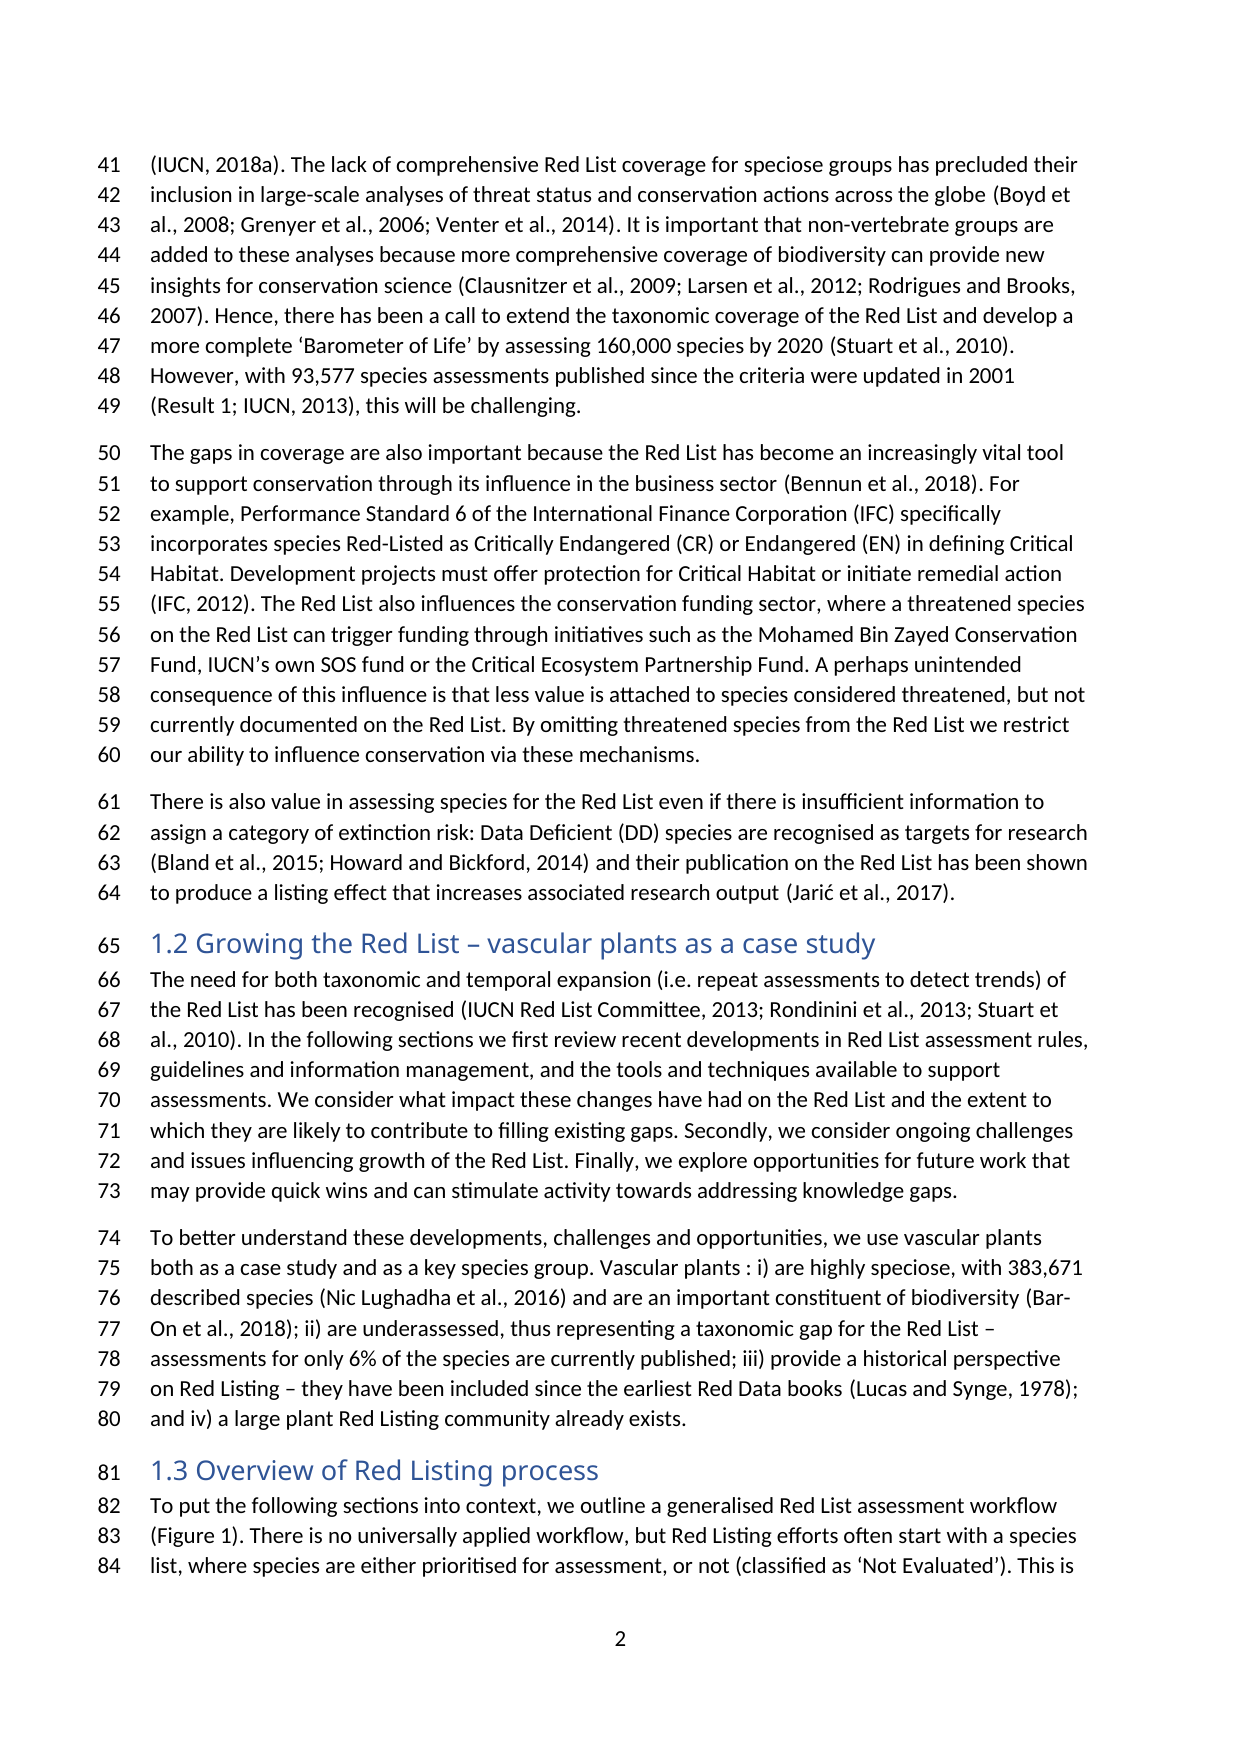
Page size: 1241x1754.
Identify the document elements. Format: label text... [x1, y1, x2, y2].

subtitle 1.3 Overview of Red Listing process [150, 1451, 1090, 1488]
text The gaps in coverage are also important because the Red List has become an increasingly vital tool to support conservation through its influence in the business sector (Bennun et al., 2018). For example, Performance Standard 6 of the International Finance Corporation (IFC) specifically incorporates species Red-Listed as Critically Endangered (CR) or Endangered (EN) in defining Critical Habitat. Development projects must offer protection for Critical Habitat or initiate remedial action (IFC, 2012). The Red List also influences the conservation funding sector, where a threatened species on the Red List can trigger funding through initiatives such as the Mohamed Bin Zayed Conservation Fund, IUCN’s own SOS fund or the Critical Ecosystem Partnership Fund. A perhaps unintended consequence of this influence is that less value is attached to species considered threatened, but not currently documented on the Red List. By omitting threatened species from the Red List we restrict our ability to influence conservation via these mechanisms. [150, 438, 1090, 769]
subtitle 1.2 Growing the Red List – vascular plants as a case study [150, 925, 1090, 962]
text To better understand these developments, challenges and opportunities, we use vascular plants both as a case study and as a key species group. Vascular plants : i) are highly speciose, with 383,671 described species (Nic Lughadha et al., 2016) and are an important constituent of biodiversity (Bar-On et al., 2018); ii) are underassessed, thus representing a taxonomic gap for the Red List – assessments for only 6% of the species are currently published; iii) provide a historical perspective on Red Listing – they have been included since the earliest Red Data books (Lucas and Synge, 1978); and iv) a large plant Red Listing community already exists. [150, 1223, 1090, 1432]
text There is also value in assessing species for the Red List even if there is insufficient information to assign a category of extinction risk: Data Deficient (DD) species are recognised as targets for research (Bland et al., 2015; Howard and Bickford, 2014) and their publication on the Red List has been shown to produce a listing effect that increases associated research output (Jarić et al., 2017). [150, 787, 1090, 906]
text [150, 1491, 1090, 1579]
text The need for both taxonomic and temporal expansion (i.e. repeat assessments to detect trends) of the Red List has been recognised (IUCN Red List Committee, 2013; Rondinini et al., 2013; Stuart et al., 2010). In the following sections we first review recent developments in Red List assessment rules, guidelines and information management, and the tools and techniques available to support assessments. We consider what impact these changes have had on the Red List and the extent to which they are likely to contribute to filling existing gaps. Secondly, we consider ongoing challenges and issues influencing growth of the Red List. Finally, we explore opportunities for future work that may provide quick wins and can stimulate activity towards addressing knowledge gaps. [150, 965, 1090, 1204]
